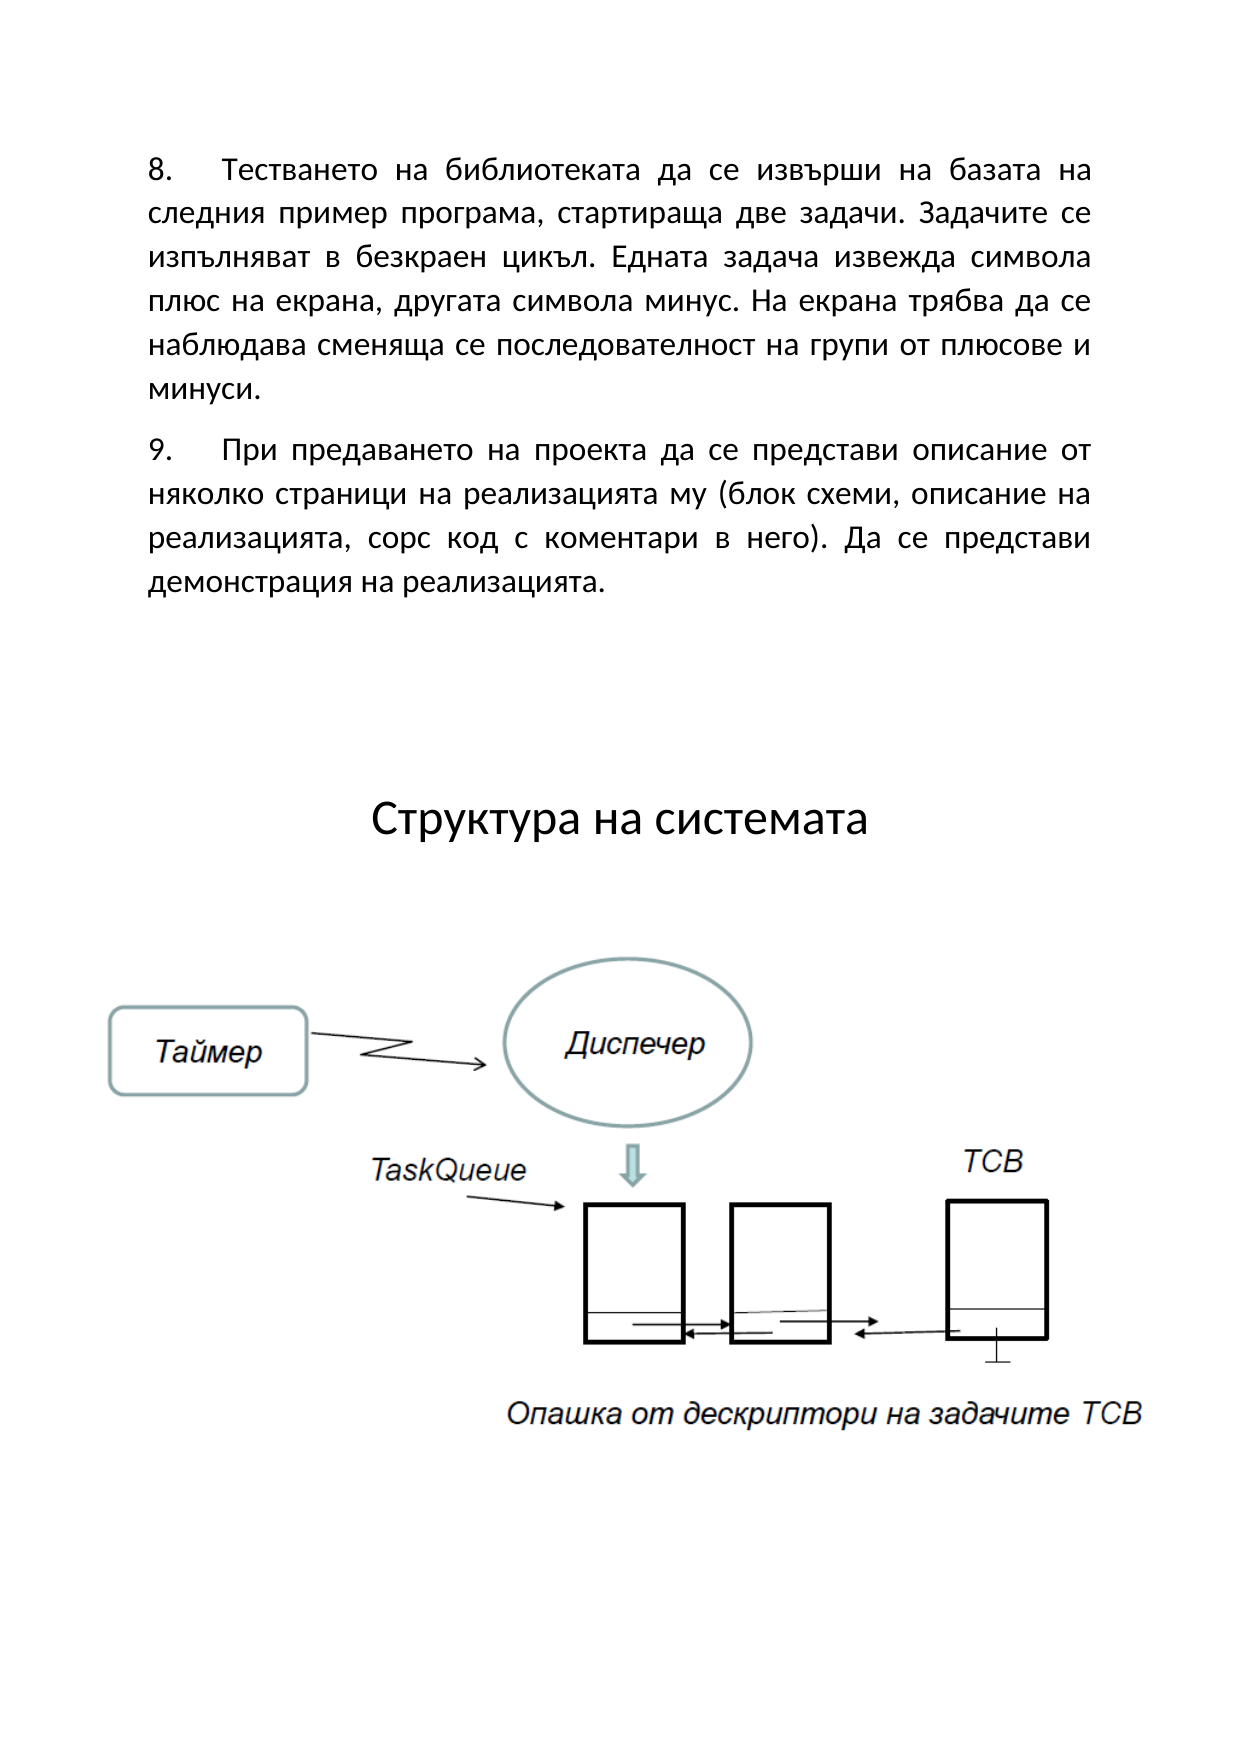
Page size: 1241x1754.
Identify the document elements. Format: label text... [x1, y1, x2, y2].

text 9. При предаването на проекта да се представи описание от няколко страници на реализацията му (блок схеми, описание на реализацията, сорс код с коментари в него). Да се представи демонстрация на реализацията. [148, 428, 1093, 601]
picture [86, 889, 1158, 1458]
text 8. Тестването на библиотеката да се извърши на базата на следния пример програма, стартираща две задачи. Задачите се изпълняват в безкраен цикъл. Едната задача извежда символа плюс на екрана, другата символа минус. На екрана трябва да се наблюдава сменяща се последователност на групи от плюсове и минуси. [148, 148, 1093, 408]
text Структура на системата [148, 786, 1093, 847]
